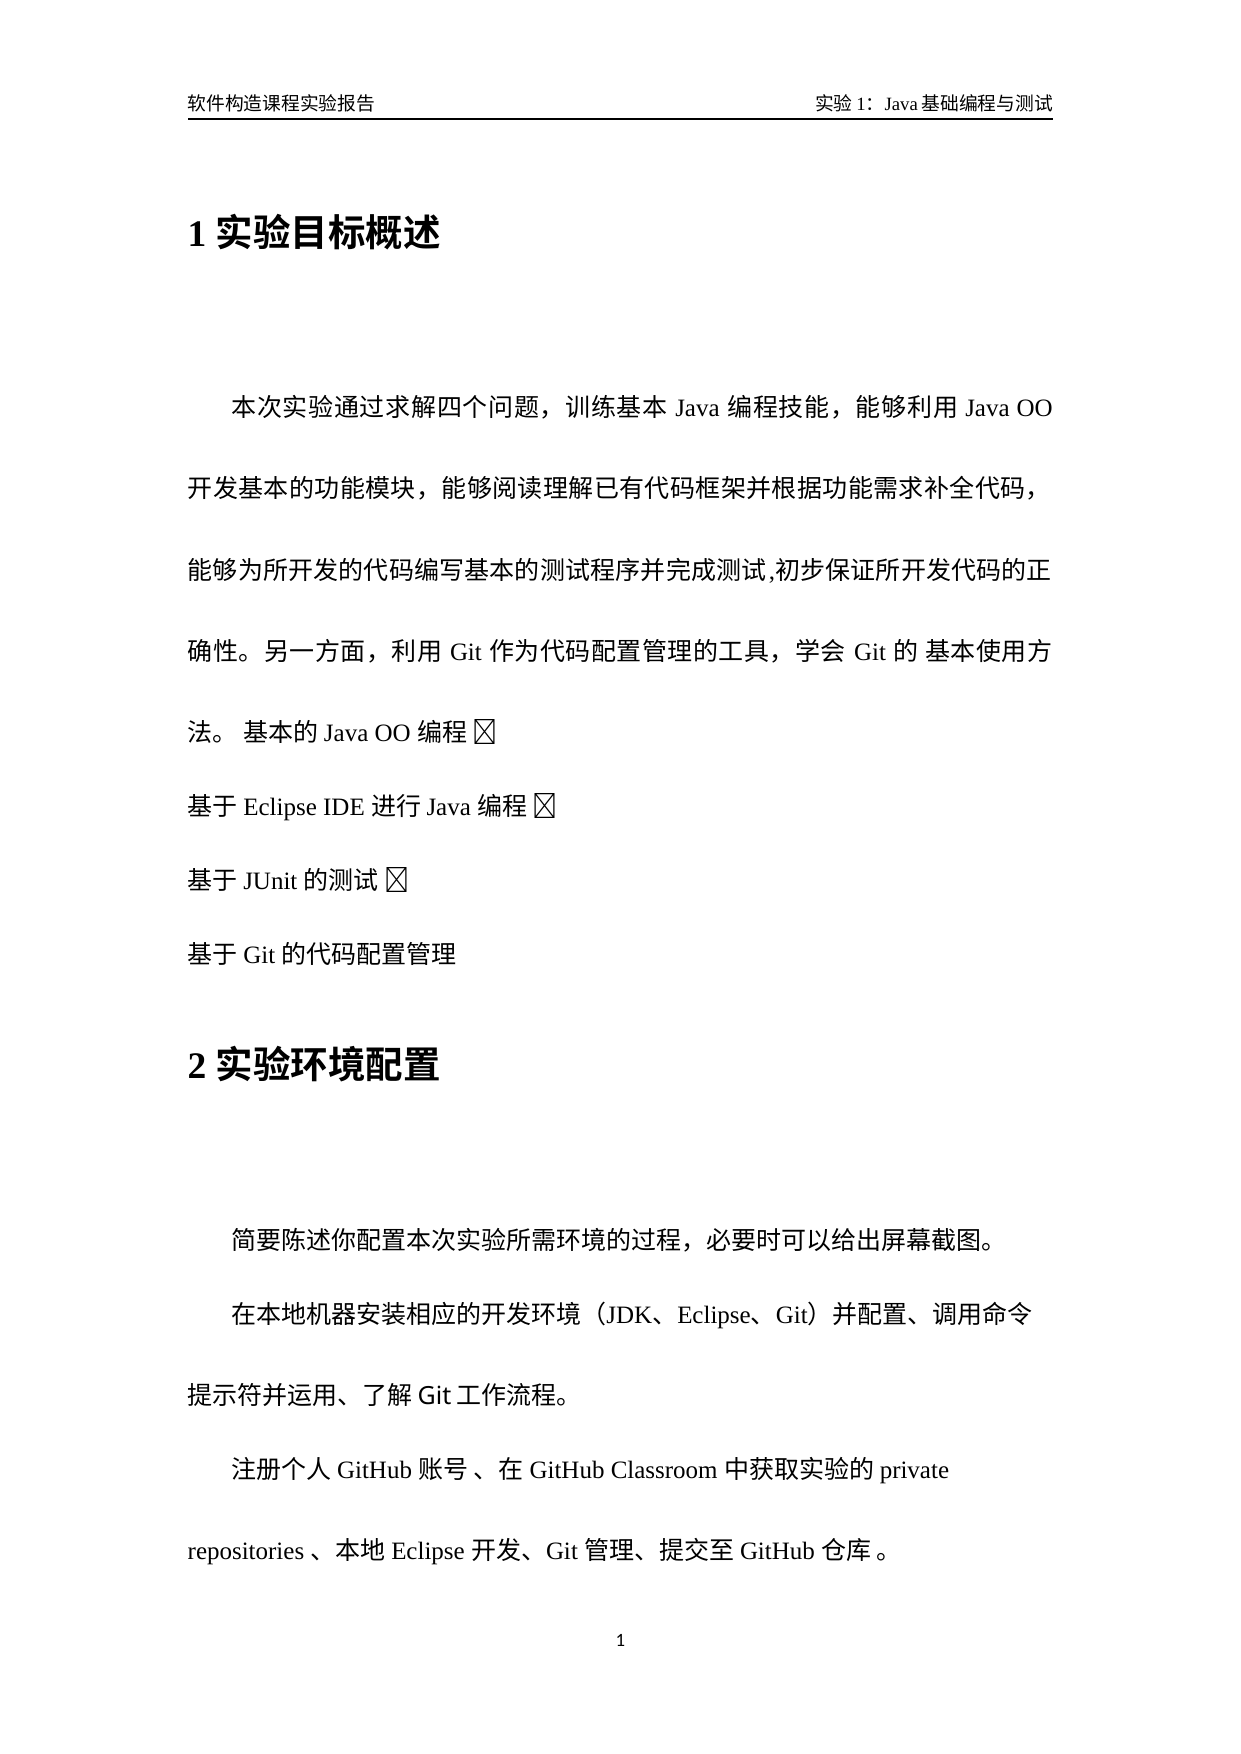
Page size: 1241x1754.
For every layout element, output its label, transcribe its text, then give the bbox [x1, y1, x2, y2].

text 本次实验通过求解四个问题，训练基本 Java 编程技能，能够利用 Java OO 开发基本的功能模块，能够阅读理解已有代码框架并根据功能需求补全代码，能够为所开发的代码编写基本的测试程序并完成测试,初步保证所开发代码的正确性。另一方面，利用 Git 作为代码配置管理的工具，学会 Git 的 基本使用方法。 基本的 Java OO 编程  [187, 373, 1053, 763]
text 基于 JUnit 的测试  [187, 846, 1053, 911]
subtitle 实验环境配置 [187, 1030, 1053, 1095]
text 基于 Eclipse IDE 进行 Java 编程  [187, 772, 1053, 837]
text 基于 Git 的代码配置管理 [187, 920, 1053, 985]
text 在本地机器安装相应的开发环境（JDK、Eclipse、Git）并配置、调用命令提示符并运用、了解Git工作流程。 [187, 1280, 1053, 1426]
text 注册个人 GitHub 账号 、在 GitHub Classroom 中获取实验的 private repositories 、本地 Eclipse 开发、Git 管理、提交至 GitHub 仓库 。 [187, 1435, 1053, 1581]
text 简要陈述你配置本次实验所需环境的过程，必要时可以给出屏幕截图。 [187, 1206, 1053, 1271]
subtitle 实验目标概述 [187, 197, 1053, 262]
